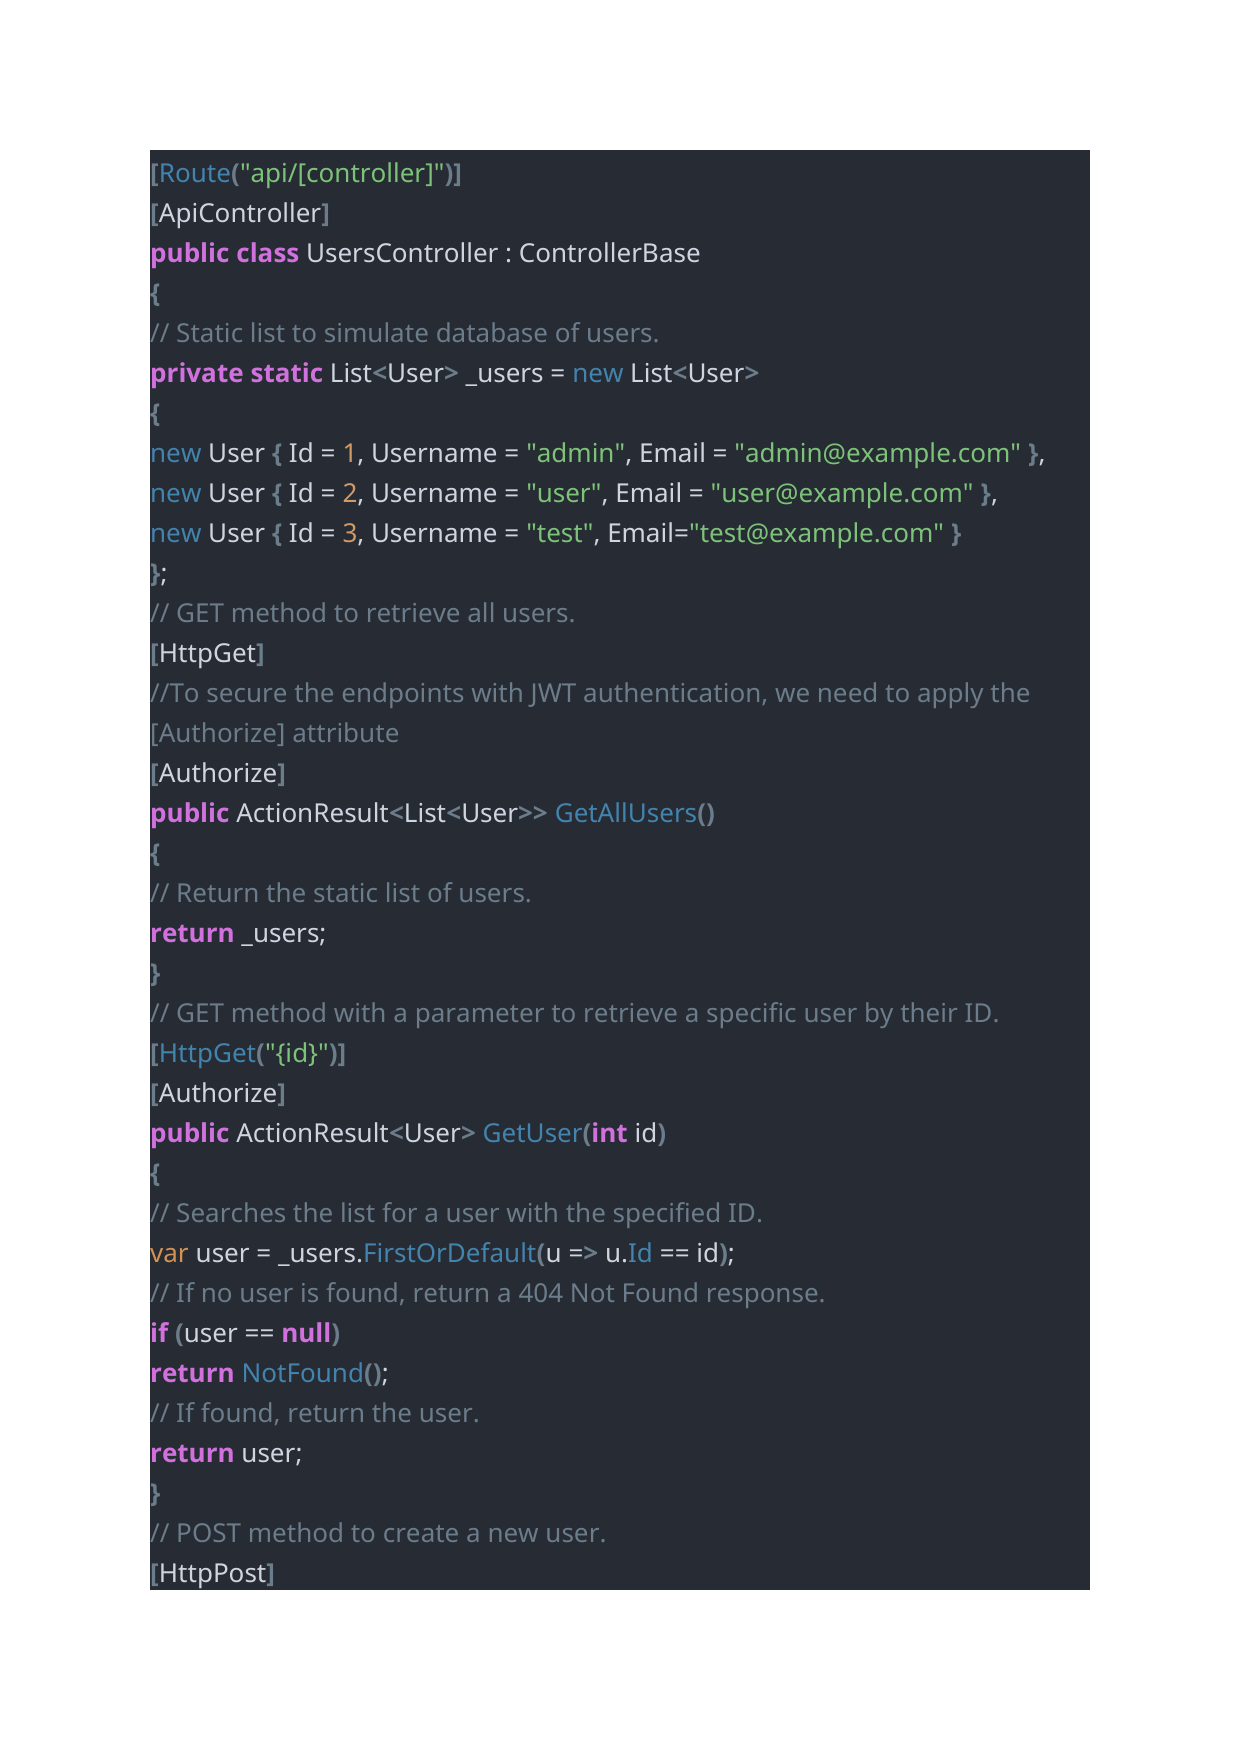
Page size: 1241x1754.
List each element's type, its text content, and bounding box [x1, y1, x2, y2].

text { [150, 1150, 1090, 1190]
text // GET method to retrieve all users. [150, 590, 1090, 630]
text [Authorize] [150, 750, 1090, 790]
text return user; [150, 1430, 1090, 1470]
text // POST method to create a new user. [150, 1510, 1090, 1550]
text // Static list to simulate database of users. [150, 310, 1090, 350]
text new User { Id = 3, Username = "test", Email="test@example.com" } [150, 510, 1090, 550]
text { [150, 390, 1090, 430]
text if (user == null) [150, 1310, 1090, 1350]
text [ApiController] [150, 190, 1090, 230]
text public ActionResult<User> GetUser(int id) [150, 1110, 1090, 1150]
text }; [150, 550, 1090, 590]
text public ActionResult<List<User>> GetAllUsers() [150, 790, 1090, 830]
text // Searches the list for a user with the specified ID. [150, 1190, 1090, 1230]
text return _users; [150, 910, 1090, 950]
text } [150, 1470, 1090, 1510]
text // Return the static list of users. [150, 870, 1090, 910]
text //To secure the endpoints with JWT authentication, we need to apply the [Authorize] attribute [150, 670, 1090, 750]
text } [150, 950, 1090, 990]
text [HttpGet] [150, 630, 1090, 670]
text var user = _users.FirstOrDefault(u => u.Id == id); [150, 1230, 1090, 1270]
text // If no user is found, return a 404 Not Found response. [150, 1270, 1090, 1310]
text // GET method with a parameter to retrieve a specific user by their ID. [150, 990, 1090, 1030]
text [Route("api/[controller]")] [150, 150, 1090, 190]
text [Authorize] [150, 1070, 1090, 1110]
text public class UsersController : ControllerBase [150, 230, 1090, 270]
text // If found, return the user. [150, 1390, 1090, 1430]
text new User { Id = 2, Username = "user", Email = "user@example.com" }, [150, 470, 1090, 510]
text return NotFound(); [150, 1350, 1090, 1390]
text { [150, 830, 1090, 870]
text new User { Id = 1, Username = "admin", Email = "admin@example.com" }, [150, 430, 1090, 470]
text [HttpPost] [150, 1550, 1090, 1590]
text [HttpGet("{id}")] [150, 1030, 1090, 1070]
text private static List<User> _users = new List<User> [150, 350, 1090, 390]
text { [150, 270, 1090, 310]
